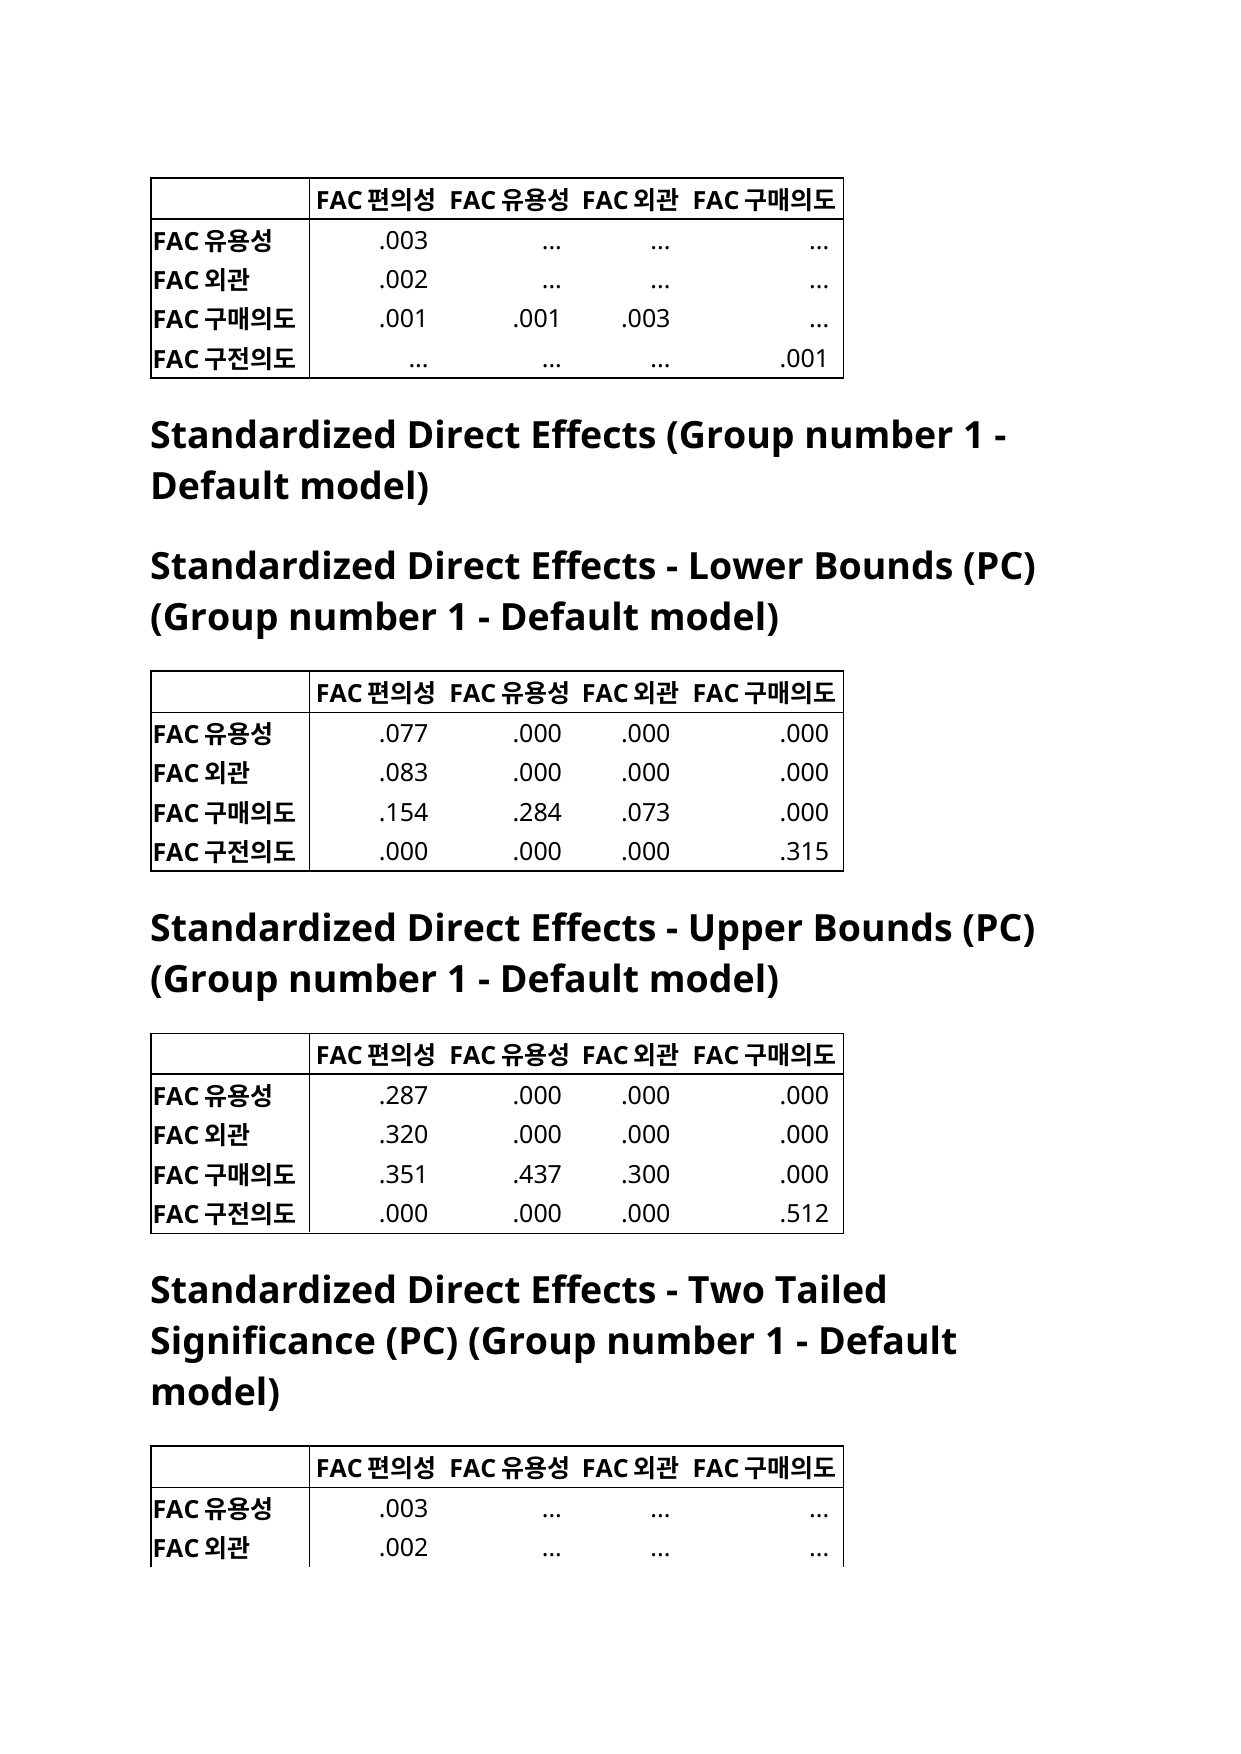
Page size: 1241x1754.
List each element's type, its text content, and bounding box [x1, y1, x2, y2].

table_cell .000 [685, 752, 843, 792]
table_cell .000 [685, 1154, 843, 1193]
table_header FAC유용성 [443, 1447, 576, 1486]
table_cell .000 [443, 713, 576, 752]
table_cell .001 [685, 338, 843, 377]
table_cell .284 [443, 792, 576, 831]
table_cell FAC구전의도 [152, 338, 309, 377]
table_cell .000 [576, 752, 685, 792]
table_cell ... [443, 338, 576, 377]
table_header FAC외관 [576, 179, 685, 218]
table_cell ... [685, 1488, 843, 1527]
table_cell ... [310, 338, 443, 377]
table_cell .000 [443, 1114, 576, 1154]
table_cell .351 [310, 1154, 443, 1193]
table_cell ... [576, 1488, 685, 1527]
table_cell ... [576, 220, 685, 259]
table_header FAC편의성 [310, 179, 443, 218]
table_cell .002 [310, 259, 443, 298]
table_cell .001 [443, 299, 576, 338]
table_cell ... [443, 259, 576, 298]
table_header FAC외관 [576, 1447, 685, 1486]
table_cell FAC구매의도 [152, 1154, 309, 1193]
table_cell FAC구전의도 [152, 1193, 309, 1232]
table_header FAC편의성 [310, 1034, 443, 1073]
table_cell .083 [310, 752, 443, 792]
table_cell .001 [310, 299, 443, 338]
table_cell .000 [443, 1193, 576, 1232]
table_cell ... [443, 1527, 576, 1567]
table_cell FAC외관 [152, 1114, 309, 1154]
table_cell FAC구매의도 [152, 299, 309, 338]
table_cell .003 [310, 220, 443, 259]
table_cell FAC구전의도 [152, 831, 309, 870]
subtitle Standardized Direct Effects - Upper Bounds (PC) (Group number 1 - Default model) [150, 901, 1090, 1003]
table_header FAC외관 [576, 672, 685, 711]
table_cell .002 [310, 1527, 443, 1567]
table_cell .000 [576, 1114, 685, 1154]
table_cell FAC유용성 [152, 1075, 309, 1114]
table_cell .320 [310, 1114, 443, 1154]
table_header FAC구매의도 [685, 672, 843, 711]
table_header FAC구매의도 [685, 1034, 843, 1073]
table_cell ... [576, 338, 685, 377]
table_cell ... [576, 1527, 685, 1567]
subtitle Standardized Direct Effects - Two Tailed Significance (PC) (Group number 1 - Default model) [150, 1263, 1090, 1416]
table_cell .512 [685, 1193, 843, 1232]
table_header [152, 672, 309, 711]
table_cell .000 [685, 1075, 843, 1114]
table_header FAC구매의도 [685, 179, 843, 218]
table_cell FAC외관 [152, 1527, 309, 1567]
table_cell .154 [310, 792, 443, 831]
table_cell .000 [685, 1114, 843, 1154]
table_cell .000 [576, 831, 685, 870]
subtitle Standardized Direct Effects (Group number 1 - Default model) [150, 408, 1090, 510]
table_cell .003 [310, 1488, 443, 1527]
table_header FAC구매의도 [685, 1447, 843, 1486]
table_cell .000 [685, 713, 843, 752]
table_cell .315 [685, 831, 843, 870]
table_cell .000 [576, 713, 685, 752]
table_cell .000 [576, 1075, 685, 1114]
table_cell .437 [443, 1154, 576, 1193]
table_cell ... [443, 1488, 576, 1527]
table_cell FAC외관 [152, 752, 309, 792]
table_cell ... [685, 299, 843, 338]
table_cell FAC유용성 [152, 1488, 309, 1527]
table_cell FAC외관 [152, 259, 309, 298]
table_cell .000 [443, 831, 576, 870]
table_cell .300 [576, 1154, 685, 1193]
table_header FAC유용성 [443, 672, 576, 711]
table_header FAC외관 [576, 1034, 685, 1073]
table_cell FAC구매의도 [152, 792, 309, 831]
table_cell .077 [310, 713, 443, 752]
table_cell .000 [685, 792, 843, 831]
table_header FAC편의성 [310, 672, 443, 711]
table_header FAC편의성 [310, 1447, 443, 1486]
table_cell ... [685, 259, 843, 298]
table_cell .000 [576, 1193, 685, 1232]
table_cell .000 [310, 831, 443, 870]
table_cell ... [685, 1527, 843, 1567]
table_cell .003 [576, 299, 685, 338]
table_header [152, 1034, 309, 1073]
table_header [152, 179, 309, 218]
table_cell FAC유용성 [152, 713, 309, 752]
table_cell .287 [310, 1075, 443, 1114]
table_cell .000 [443, 752, 576, 792]
table_cell FAC유용성 [152, 220, 309, 259]
table_header [152, 1447, 309, 1486]
table_cell ... [576, 259, 685, 298]
table_cell .073 [576, 792, 685, 831]
table_cell .000 [310, 1193, 443, 1232]
table_cell ... [685, 220, 843, 259]
table_header FAC유용성 [443, 1034, 576, 1073]
table_cell ... [443, 220, 576, 259]
table_cell .000 [443, 1075, 576, 1114]
subtitle Standardized Direct Effects - Lower Bounds (PC) (Group number 1 - Default model) [150, 539, 1090, 641]
table_header FAC유용성 [443, 179, 576, 218]
